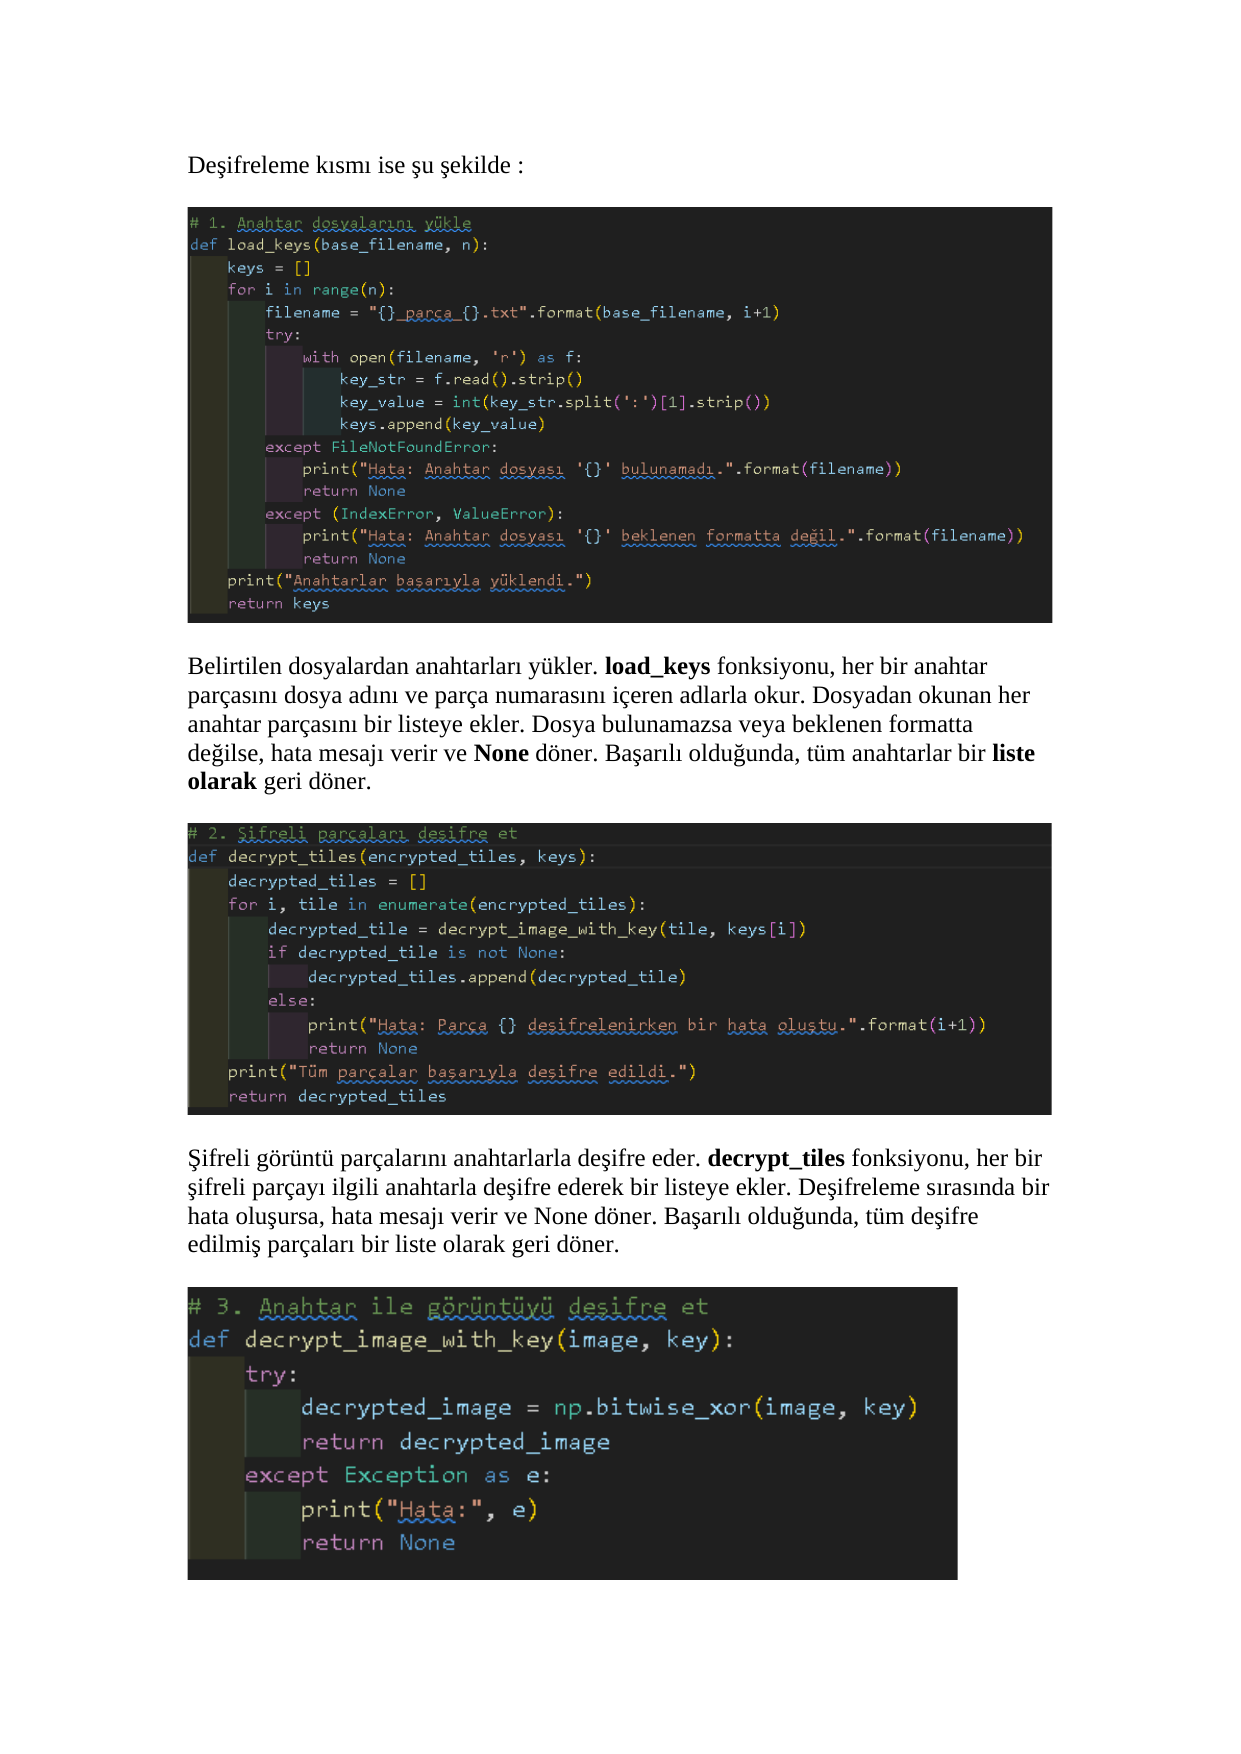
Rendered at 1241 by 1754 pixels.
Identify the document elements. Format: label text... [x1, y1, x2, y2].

text Belirtilen dosyalardan anahtarları yükler. load_keys fonksiyonu, her bir anahtar parçasını dosya adını ve parça numarasını içeren adlarla okur. Dosyadan okunan her anahtar parçasını bir listeye ekler. Dosya bulunamazsa veya beklenen formatta değilse, hata mesajı verir ve None döner. Başarılı olduğunda, tüm anahtarlar bir liste olarak geri döner. [187, 651, 1053, 795]
picture [187, 207, 1053, 623]
text Deşifreleme kısmı ise şu şekilde : [187, 150, 1053, 179]
text Şifreli görüntü parçalarını anahtarlarla deşifre eder. decrypt_tiles fonksiyonu, her bir şifreli parçayı ilgili anahtarla deşifre ederek bir listeye ekler. Deşifreleme sırasında bir hata oluşursa, hata mesajı verir ve None döner. Başarılı olduğunda, tüm deşifre edilmiş parçaları bir liste olarak geri döner. [187, 1143, 1053, 1258]
picture [187, 1287, 958, 1580]
picture [187, 823, 1052, 1115]
